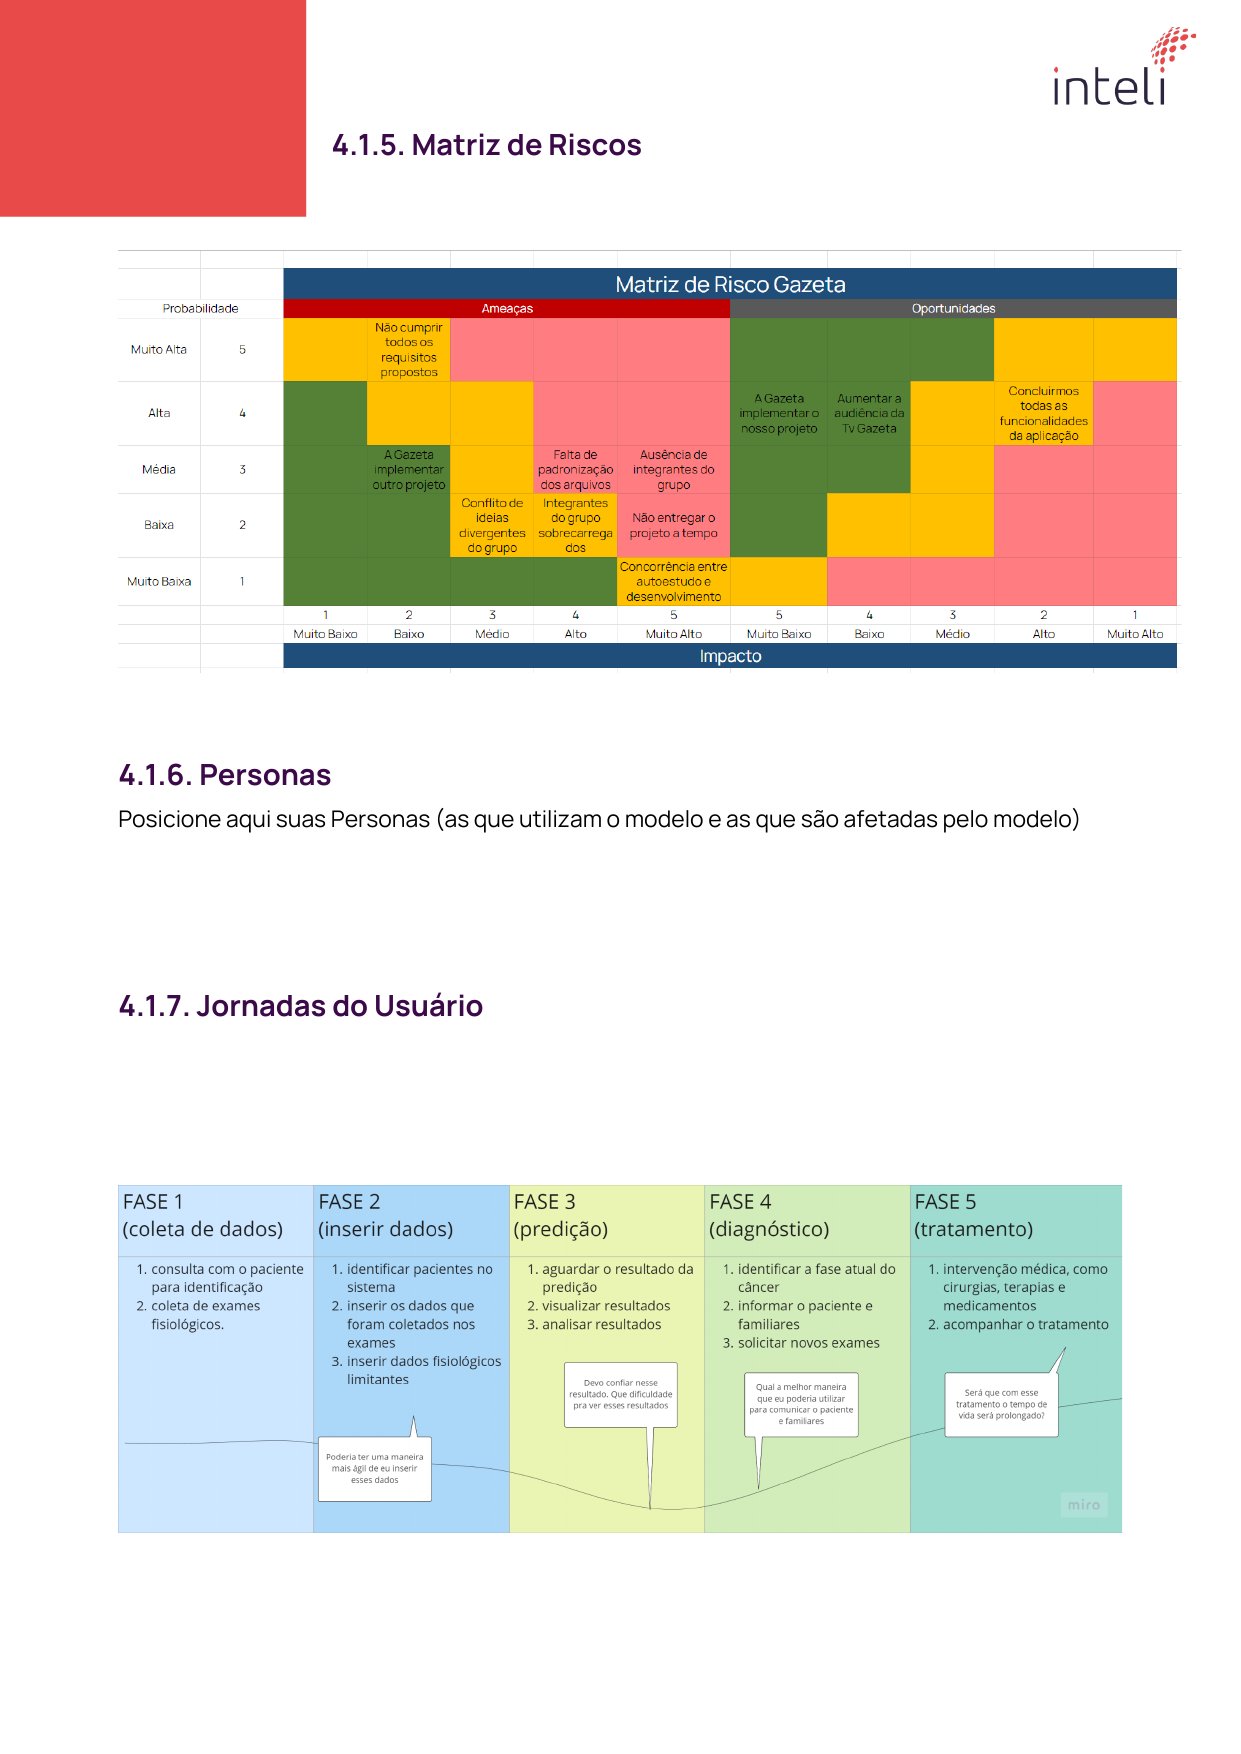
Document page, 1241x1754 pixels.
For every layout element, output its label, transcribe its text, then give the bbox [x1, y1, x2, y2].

subtitle 4.1.7. Jornadas do Usuário [118, 985, 1122, 1025]
picture [118, 250, 1182, 673]
picture [118, 1185, 1123, 1533]
picture [1054, 27, 1197, 105]
picture [0, 0, 307, 217]
text Posicione aqui suas Personas (as que utilizam o modelo e as que são afetadas pelo modelo) [118, 803, 1122, 834]
subtitle 4.1.5. Matriz de Riscos [118, 124, 1122, 164]
subtitle 4.1.6. Personas [118, 754, 1122, 794]
